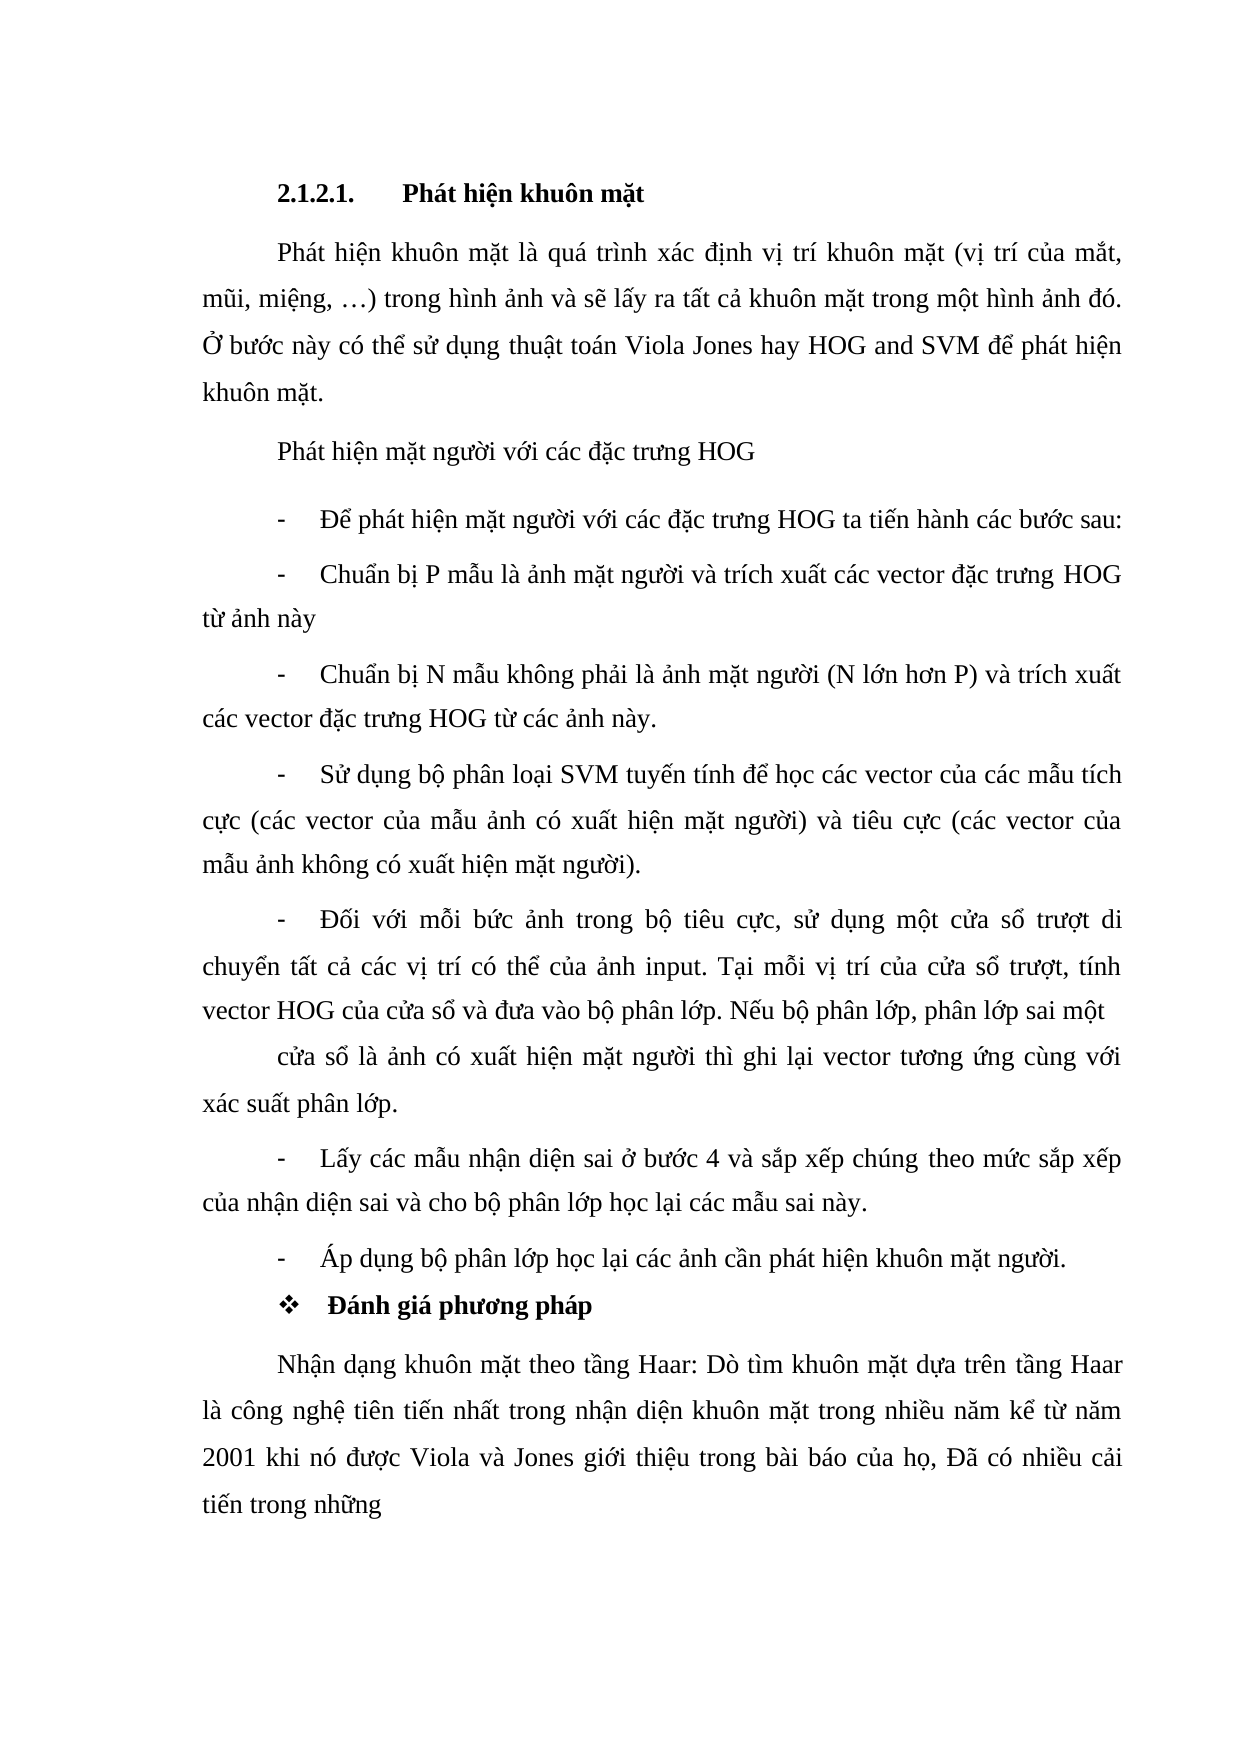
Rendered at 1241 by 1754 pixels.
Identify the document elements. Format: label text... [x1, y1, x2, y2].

list Đối với mỗi bức ảnh trong bộ tiêu cực, sử dụng một cửa sổ trượt di chuyển tất cả các vị trí có thể của ảnh input. Tại mỗi vị trí của cửa sổ trượt, tính vector HOG của cửa sổ và đưa vào bộ phân lớp. Nếu bộ phân lớp, phân lớp sai một [202, 900, 1123, 1026]
text Phát hiện mặt người với các đặc trưng HOG [202, 435, 1209, 466]
list Lấy các mẫu nhận diện sai ở bước 4 và sắp xếp chúng theo mức sắp xếp của nhận diện sai và cho bộ phân lớp học lại các mẫu sai này. [202, 1139, 1122, 1218]
list Áp dụng bộ phân lớp học lại các ảnh cần phát hiện khuôn mặt người. [202, 1238, 1209, 1275]
text cửa sổ là ảnh có xuất hiện mặt người thì ghi lại vector tương ứng cùng với xác suất phân lớp. [202, 1040, 1122, 1118]
text Nhận dạng khuôn mặt theo tầng Haar: Dò tìm khuôn mặt dựa trên tầng Haar là công nghệ tiên tiến nhất trong nhận diện khuôn mặt trong nhiều năm kể từ năm 2001 khi nó được Viola và Jones giới thiệu trong bài báo của họ, Đã có nhiều cải tiến trong những [202, 1348, 1123, 1519]
list Sử dụng bộ phân loại SVM tuyến tính để học các vector của các mẫu tích cực (các vector của mẫu ảnh có xuất hiện mặt người) và tiêu cực (các vector của mẫu ảnh không có xuất hiện mặt người). [202, 754, 1122, 879]
text Phát hiện khuôn mặt là quá trình xác định vị trí khuôn mặt (vị trí của mắt, mũi, miệng, …) trong hình ảnh và sẽ lấy ra tất cả khuôn mặt trong một hình ảnh đó. Ở bước này có thể sử dụng thuật toán Viola Jones hay HOG and SVM để phát hiện khuôn mặt. [202, 236, 1123, 407]
list Chuẩn bị N mẫu không phải là ảnh mặt người (N lớn hơn P) và trích xuất các vector đặc trưng HOG từ các ảnh này. [202, 655, 1122, 733]
subtitle Đánh giá phương pháp [202, 1289, 1209, 1320]
list Chuẩn bị P mẫu là ảnh mặt người và trích xuất các vector đặc trưng HOG từ ảnh này [202, 555, 1122, 634]
list Để phát hiện mặt người với các đặc trưng HOG ta tiến hành các bước sau: [202, 500, 1209, 537]
subtitle Phát hiện khuôn mặt [202, 177, 1209, 208]
